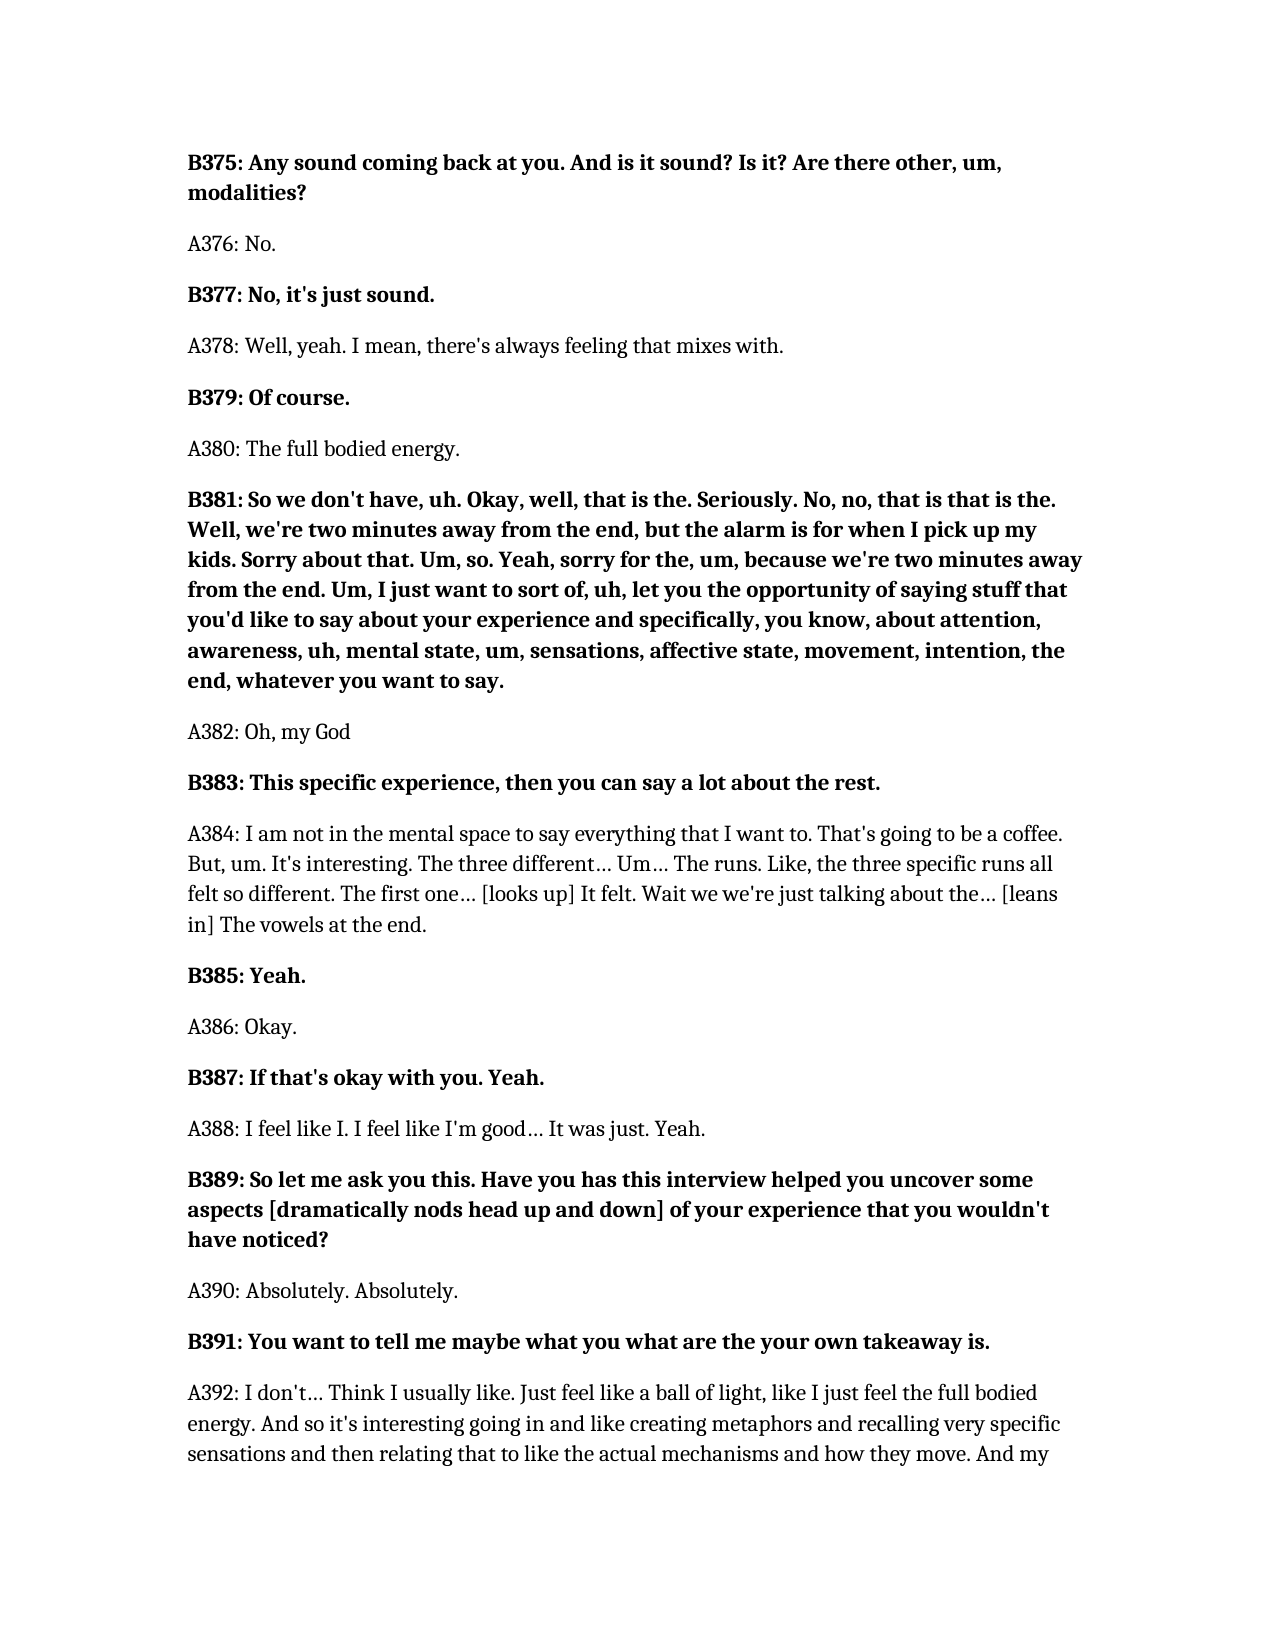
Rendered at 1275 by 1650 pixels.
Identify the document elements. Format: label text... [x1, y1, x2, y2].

text A378: Well, yeah. I mean, there's always feeling that mixes with. [187, 333, 1087, 360]
text A376: No. [187, 231, 1087, 258]
text A386: Okay. [187, 1013, 1087, 1040]
text B389: So let me ask you this. Have you has this interview helped you uncover some aspects [dramatically nods head up and down] of your experience that you wouldn't have noticed? [187, 1167, 1087, 1253]
text B383: This specific experience, then you can say a lot about the rest. [187, 770, 1087, 796]
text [187, 1380, 1087, 1467]
text B379: Of course. [187, 384, 1087, 411]
text B387: If that's okay with you. Yeah. [187, 1064, 1087, 1091]
text A384: I am not in the mental space to say everything that I want to. That's going to be a coffee. But, um. It's interesting. The three different… Um… The runs. Like, the three specific runs all felt so different. The first one… [looks up] It felt. Wait we we're just talking about the… [leans in] The vowels at the end. [187, 821, 1087, 938]
text A388: I feel like I. I feel like I'm good… It was just. Yeah. [187, 1116, 1087, 1142]
text B381: So we don't have, uh. Okay, well, that is the. Seriously. No, no, that is that is the. Well, we're two minutes away from the end, but the alarm is for when I pick up my kids. Sorry about that. Um, so. Yeah, sorry for the, um, because we're two minutes away from the end. Um, I just want to sort of, uh, let you the opportunity of saying stuff that you'd like to say about your experience and specifically, you know, about attention, awareness, uh, mental state, um, sensations, affective state, movement, intention, the end, whatever you want to say. [187, 486, 1087, 694]
text B385: Yeah. [187, 962, 1087, 989]
text B377: No, it's just sound. [187, 282, 1087, 309]
text B375: Any sound coming back at you. And is it sound? Is it? Are there other, um, modalities? [187, 150, 1087, 207]
text A390: Absolutely. Absolutely. [187, 1278, 1087, 1304]
text A382: Oh, my God [187, 719, 1087, 745]
text A380: The full bodied energy. [187, 435, 1087, 462]
text B391: You want to tell me maybe what you what are the your own takeaway is. [187, 1329, 1087, 1356]
